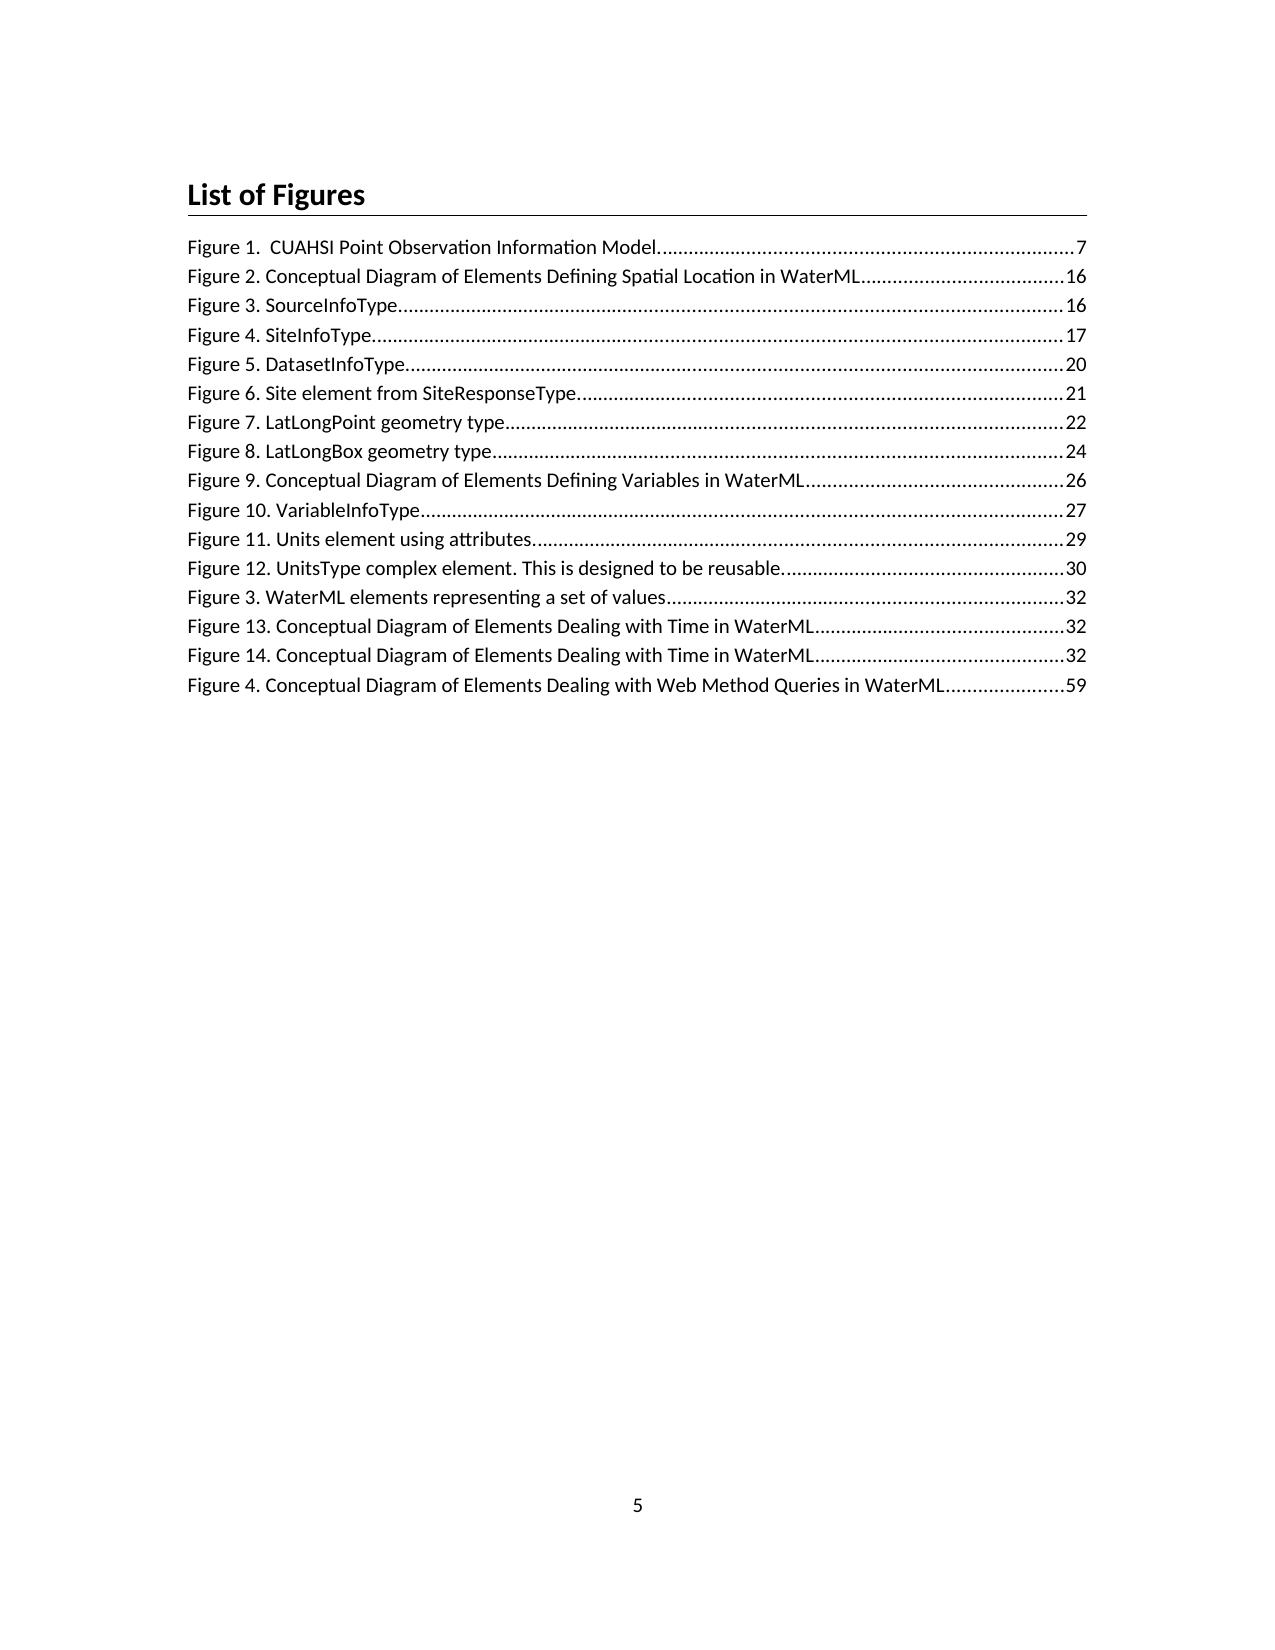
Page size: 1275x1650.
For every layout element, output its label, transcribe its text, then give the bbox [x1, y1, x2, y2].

text Figure 11. Units element using attributes. 29 [187, 526, 1087, 551]
text Figure 2. Conceptual Diagram of Elements Defining Spatial Location in WaterML 16 [187, 263, 1087, 289]
text Figure 7. LatLongPoint geometry type 22 [187, 409, 1087, 435]
text Figure 3. SourceInfoType. 16 [187, 293, 1087, 318]
text Figure 4. SiteInfoType. 17 [187, 322, 1087, 347]
text Figure 13. Conceptual Diagram of Elements Dealing with Time in WaterML 32 [187, 613, 1087, 639]
text Figure 3. WaterML elements representing a set of values 32 [187, 584, 1087, 610]
text Figure 6. Site element from SiteResponseType. 21 [187, 380, 1087, 406]
text Figure 14. Conceptual Diagram of Elements Dealing with Time in WaterML 32 [187, 643, 1087, 668]
text Figure 12. UnitsType complex element. This is designed to be reusable. 30 [187, 555, 1087, 581]
text Figure 5. DatasetInfoType. 20 [187, 351, 1087, 376]
subtitle List of Figures [187, 175, 1087, 216]
text Figure 9. Conceptual Diagram of Elements Defining Variables in WaterML 26 [187, 468, 1087, 493]
text Figure 1. CUAHSI Point Observation Information Model. 7 [187, 234, 1087, 260]
text Figure 8. LatLongBox geometry type 24 [187, 438, 1087, 464]
text Figure 10. VariableInfoType 27 [187, 497, 1087, 522]
text Figure 4. Conceptual Diagram of Elements Dealing with Web Method Queries in WaterML 59 [187, 672, 1087, 697]
